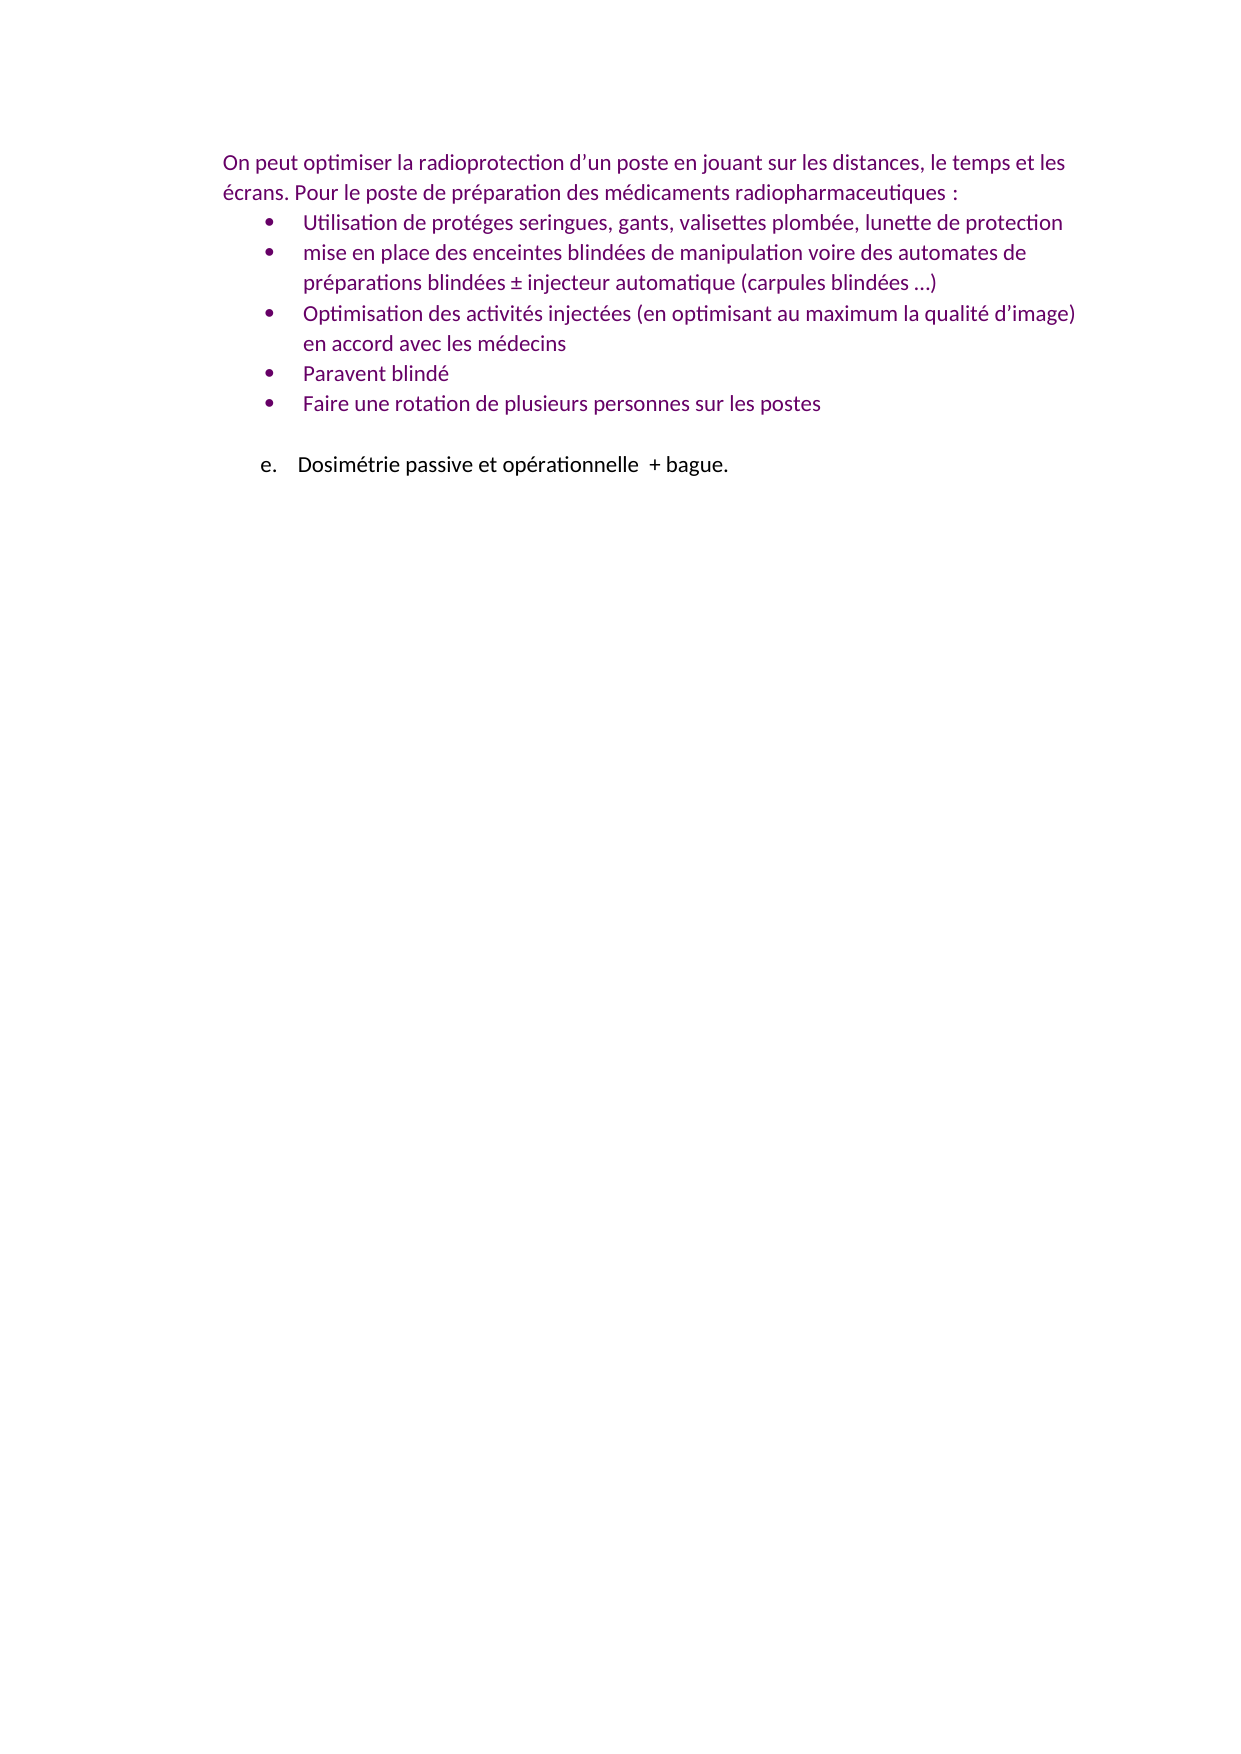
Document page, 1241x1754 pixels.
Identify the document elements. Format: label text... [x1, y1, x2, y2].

list Faire une rotation de plusieurs personnes sur les postes [265, 389, 1093, 417]
list Optimisation des activités injectées (en optimisant au maximum la qualité d’image) en accord avec les médecins [265, 299, 1093, 357]
list Paravent blindé [265, 359, 1093, 387]
list Utilisation de protéges seringues, gants, valisettes plombée, lunette de protection [265, 208, 1093, 236]
list mise en place des enceintes blindées de manipulation voire des automates de préparations blindées ± injecteur automatique (carpules blindées …) [265, 238, 1093, 296]
list Dosimétrie passive et opérationnelle + bague. [260, 450, 1093, 478]
list On peut optimiser la radioprotection d’un poste en jouant sur les distances, le temps et les écrans. Pour le poste de préparation des médicaments radiopharmaceutiques : [223, 148, 1093, 206]
